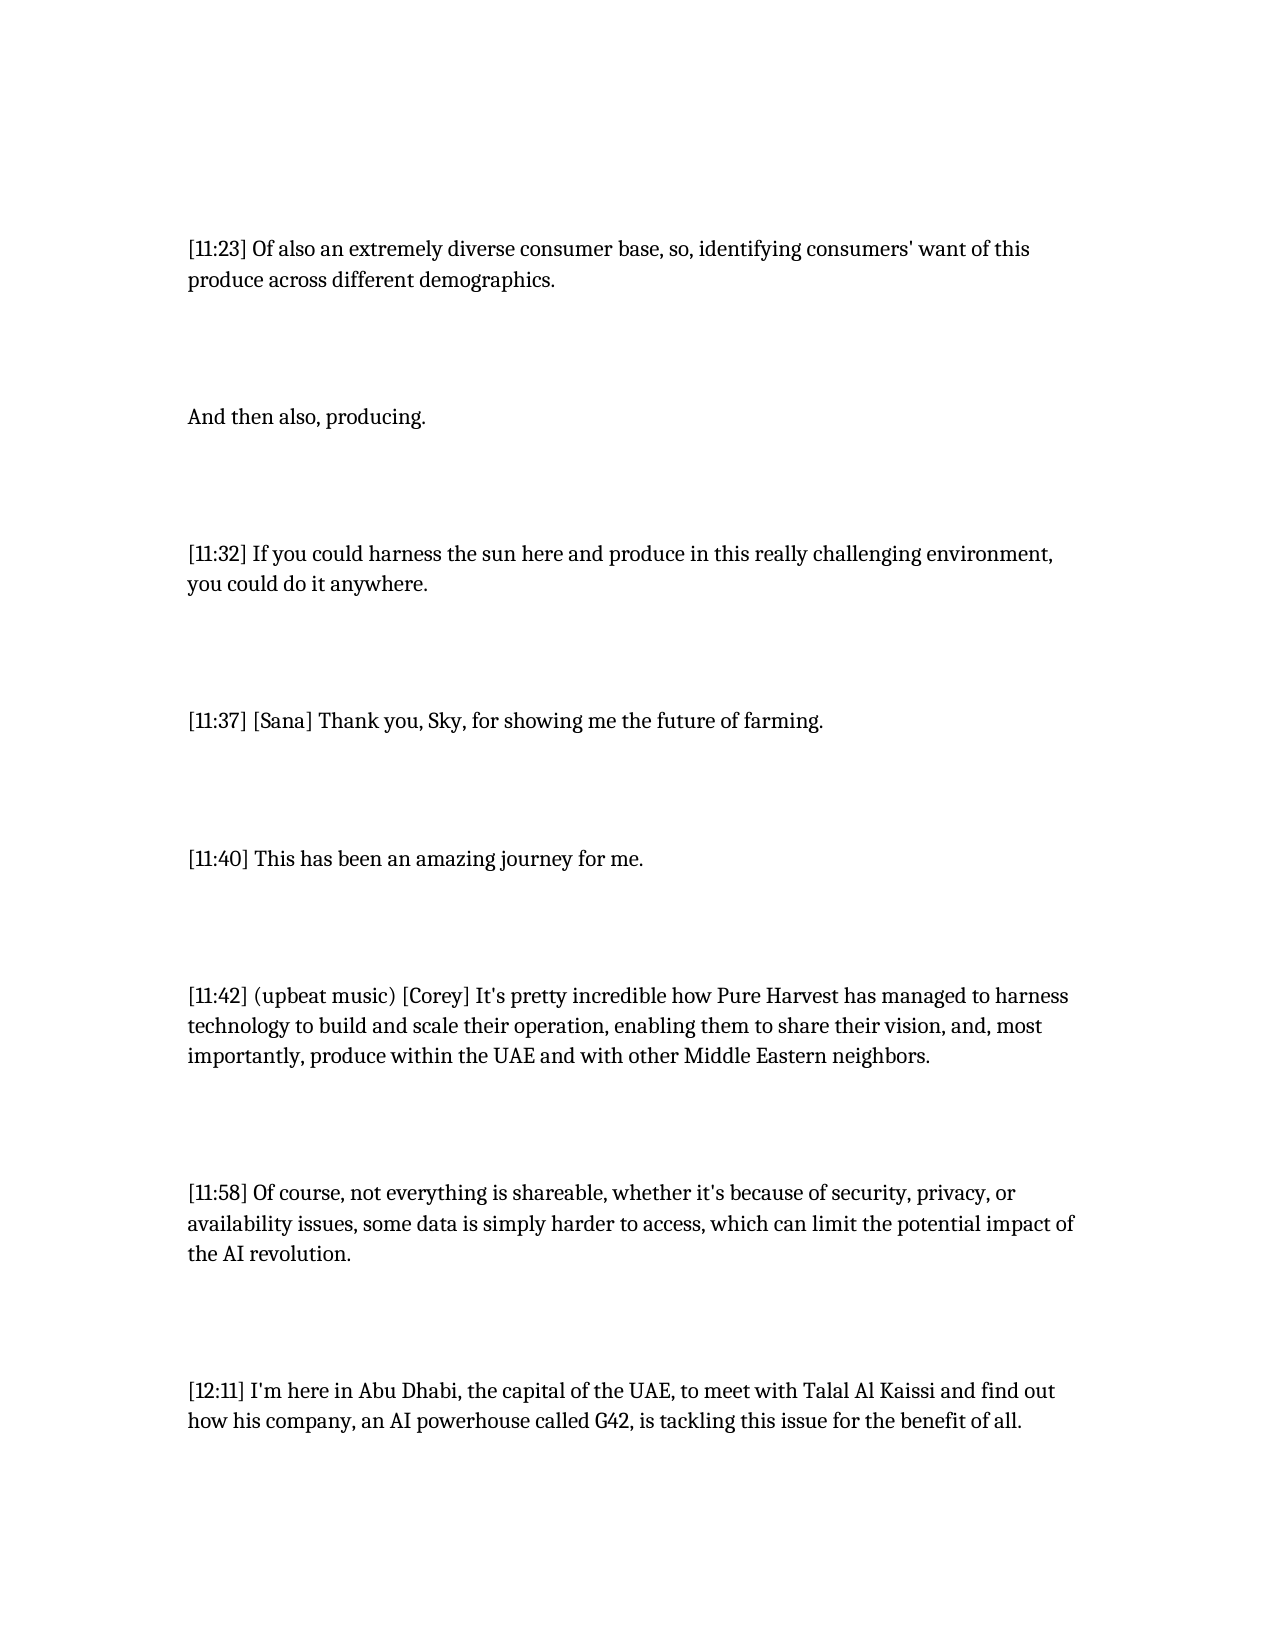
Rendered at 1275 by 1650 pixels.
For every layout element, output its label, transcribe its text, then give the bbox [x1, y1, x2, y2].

text [11:42] (upbeat music) [Corey] It's pretty incredible how Pure Harvest has managed to harness technology to build and scale their operation, enabling them to share their vision, and, most importantly, produce within the UAE and with other Middle Eastern neighbors. [187, 982, 1087, 1069]
text [11:32] If you could harness the sun here and produce in this really challenging environment, you could do it anywhere. [187, 541, 1087, 597]
text And then also, producing. [187, 403, 1087, 430]
text [11:23] Of also an extremely diverse consumer base, so, identifying consumers' want of this produce across different demographics. [187, 236, 1087, 293]
text [12:11] I'm here in Abu Dhabi, the capital of the UAE, to meet with Talal Al Kaissi and find out how his company, an AI powerhouse called G42, is tackling this issue for the benefit of all. [187, 1378, 1087, 1434]
text [11:58] Of course, not everything is shareable, whether it's because of security, privacy, or availability issues, some data is simply harder to access, which can limit the potential impact of the AI revolution. [187, 1180, 1087, 1267]
text [11:37] [Sana] Thank you, Sky, for showing me the future of farming. [187, 708, 1087, 734]
text [11:40] This has been an amazing journey for me. [187, 845, 1087, 872]
